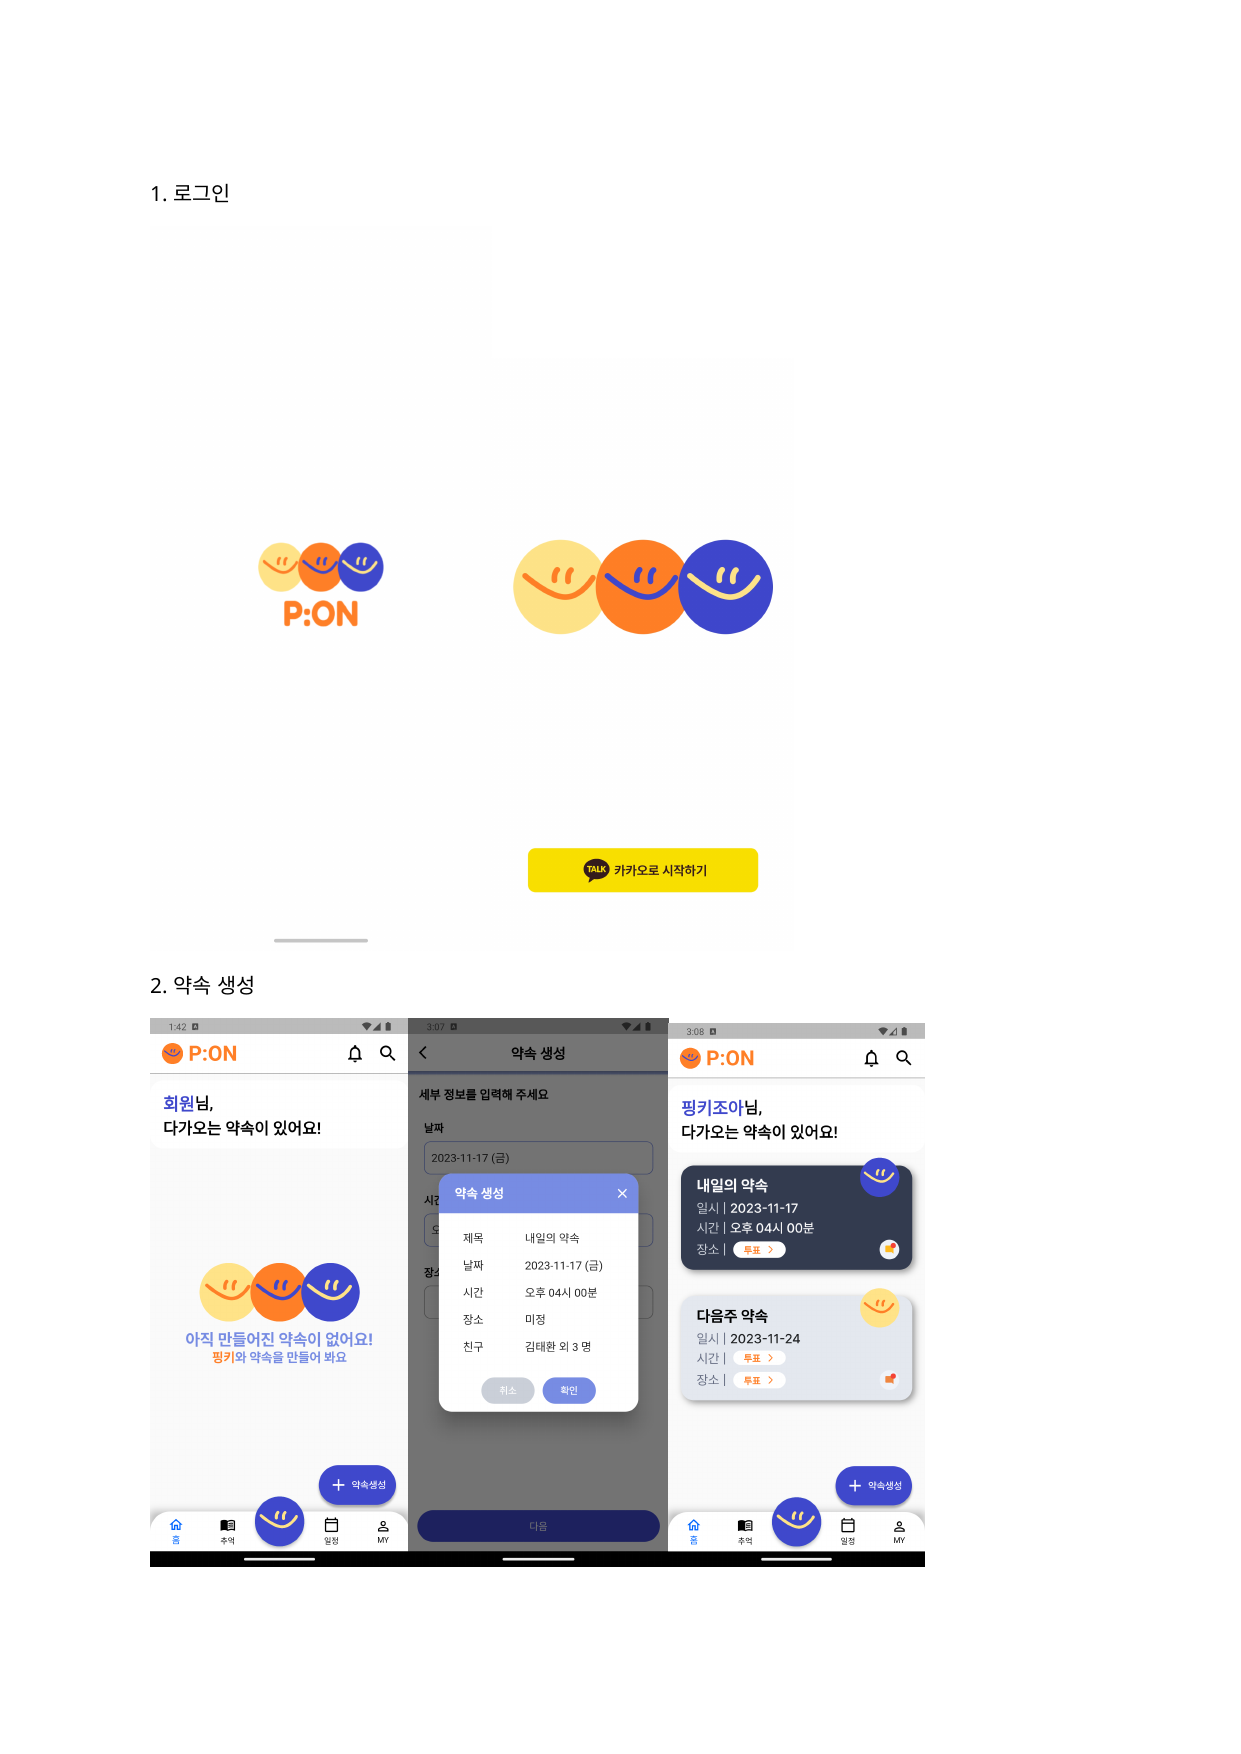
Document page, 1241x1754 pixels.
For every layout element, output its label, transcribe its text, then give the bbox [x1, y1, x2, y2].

text 2. 약속 생성 [150, 969, 1090, 1000]
picture [150, 1018, 925, 1567]
text 1. 로그인 [150, 177, 1090, 207]
picture [150, 226, 794, 951]
